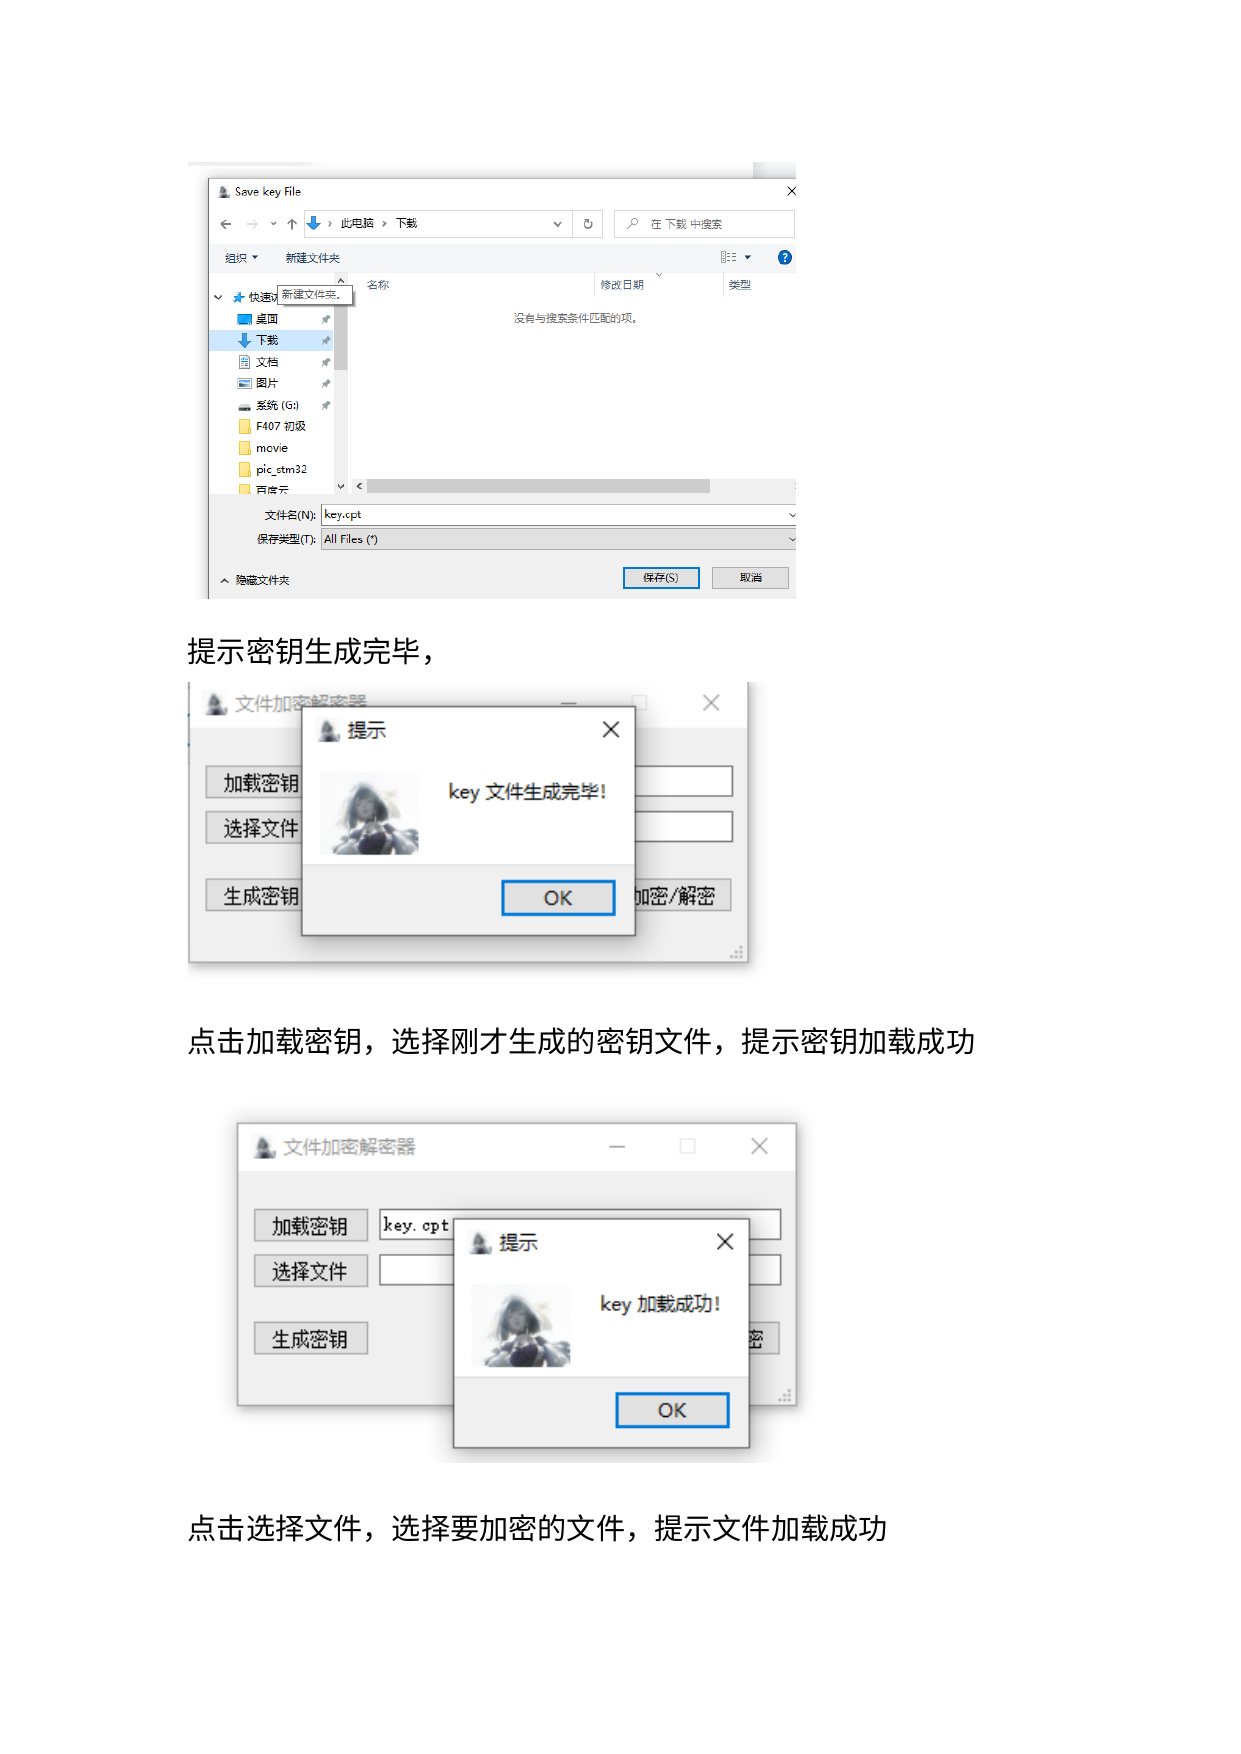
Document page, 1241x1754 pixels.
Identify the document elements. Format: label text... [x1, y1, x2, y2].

list 点击加载密钥，选择刚才生成的密钥文件，提示密钥加载成功 [187, 1007, 1053, 1072]
picture [187, 682, 782, 979]
list 点击选择文件，选择要加密的文件，提示文件加载成功 [187, 1494, 1053, 1559]
picture [187, 1072, 824, 1463]
list 提示密钥生成完毕， [187, 617, 1053, 682]
picture [187, 162, 796, 599]
